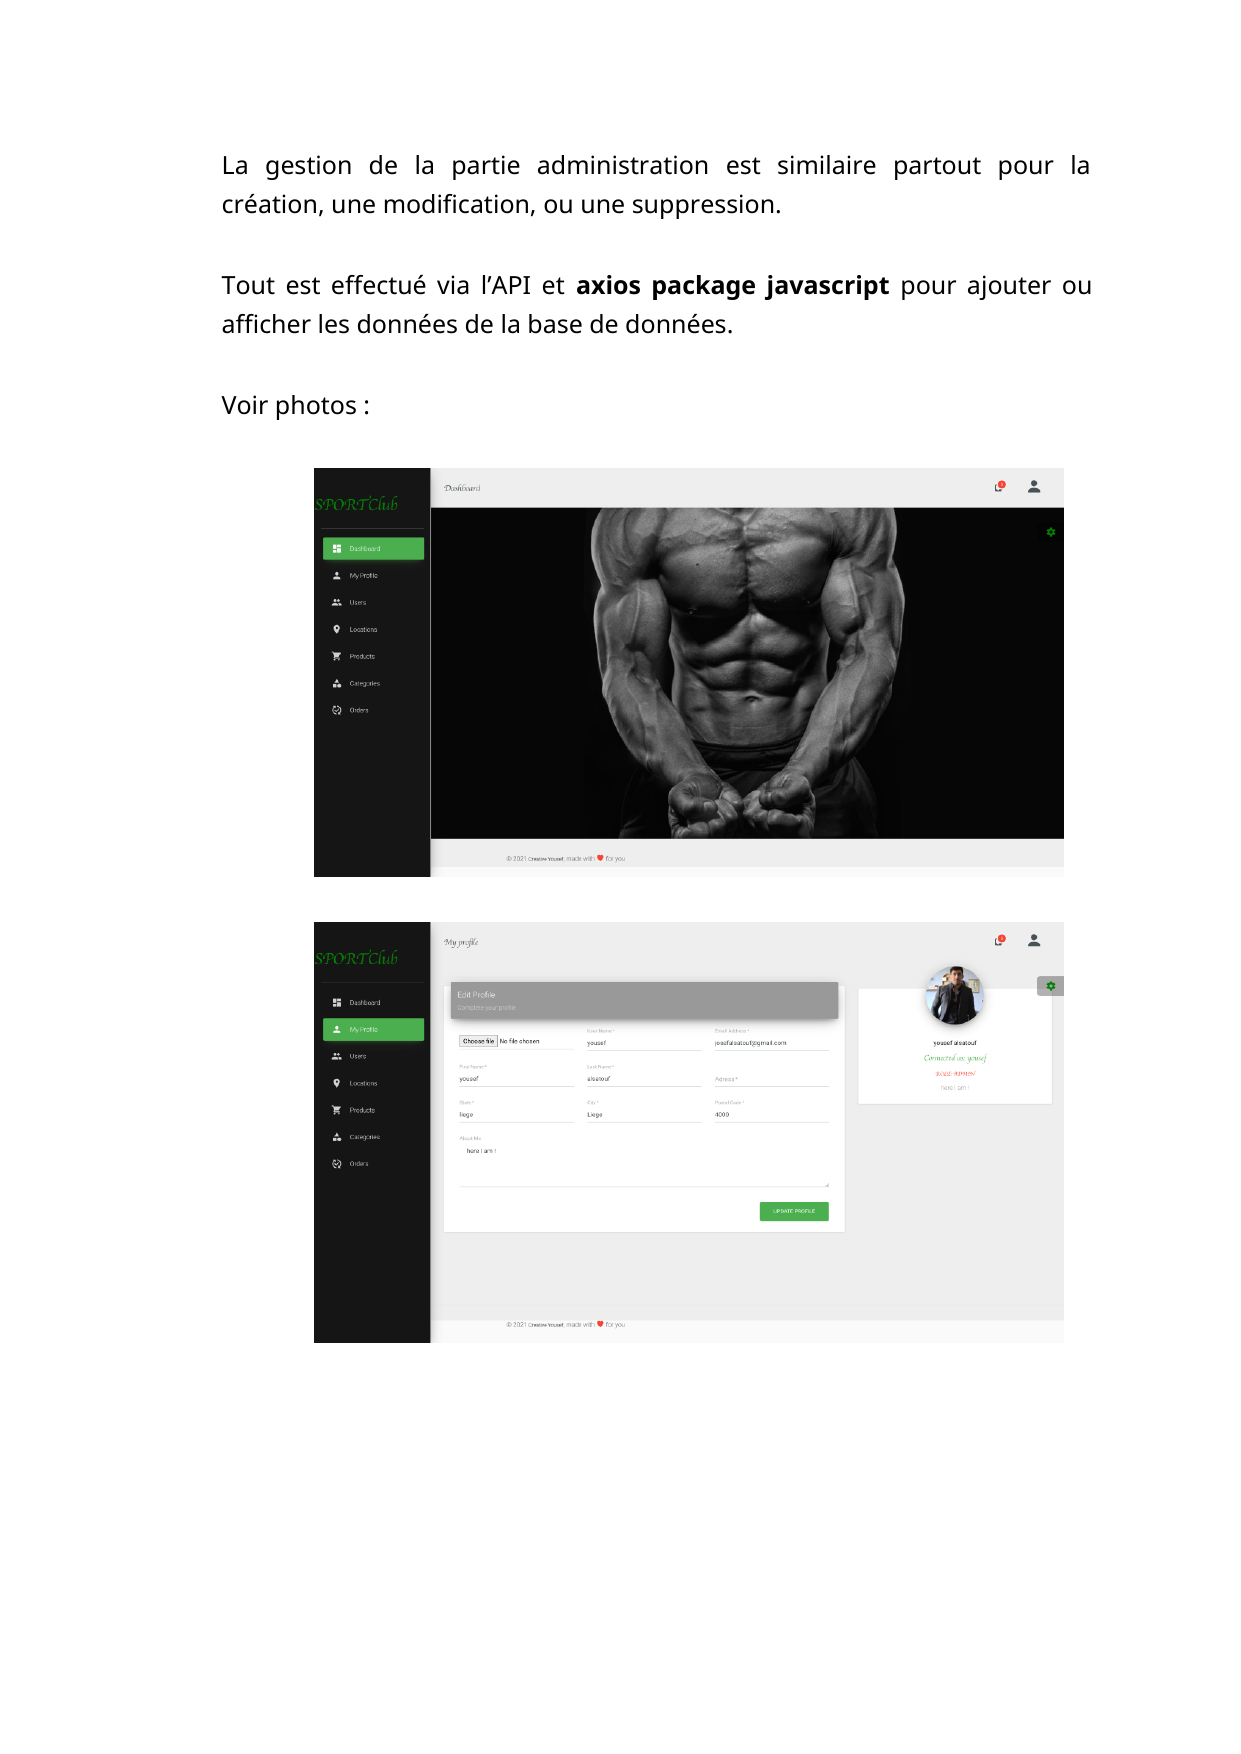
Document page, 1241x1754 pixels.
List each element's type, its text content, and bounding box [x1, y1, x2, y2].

text Tout est effectué via l’API et axios package javascript pour ajouter ou afficher les données de la base de données. [221, 268, 1092, 341]
text La gestion de la partie administration est similaire partout pour la création, une modification, ou une suppression. [221, 148, 1092, 221]
text Voir photos : [221, 388, 1092, 422]
